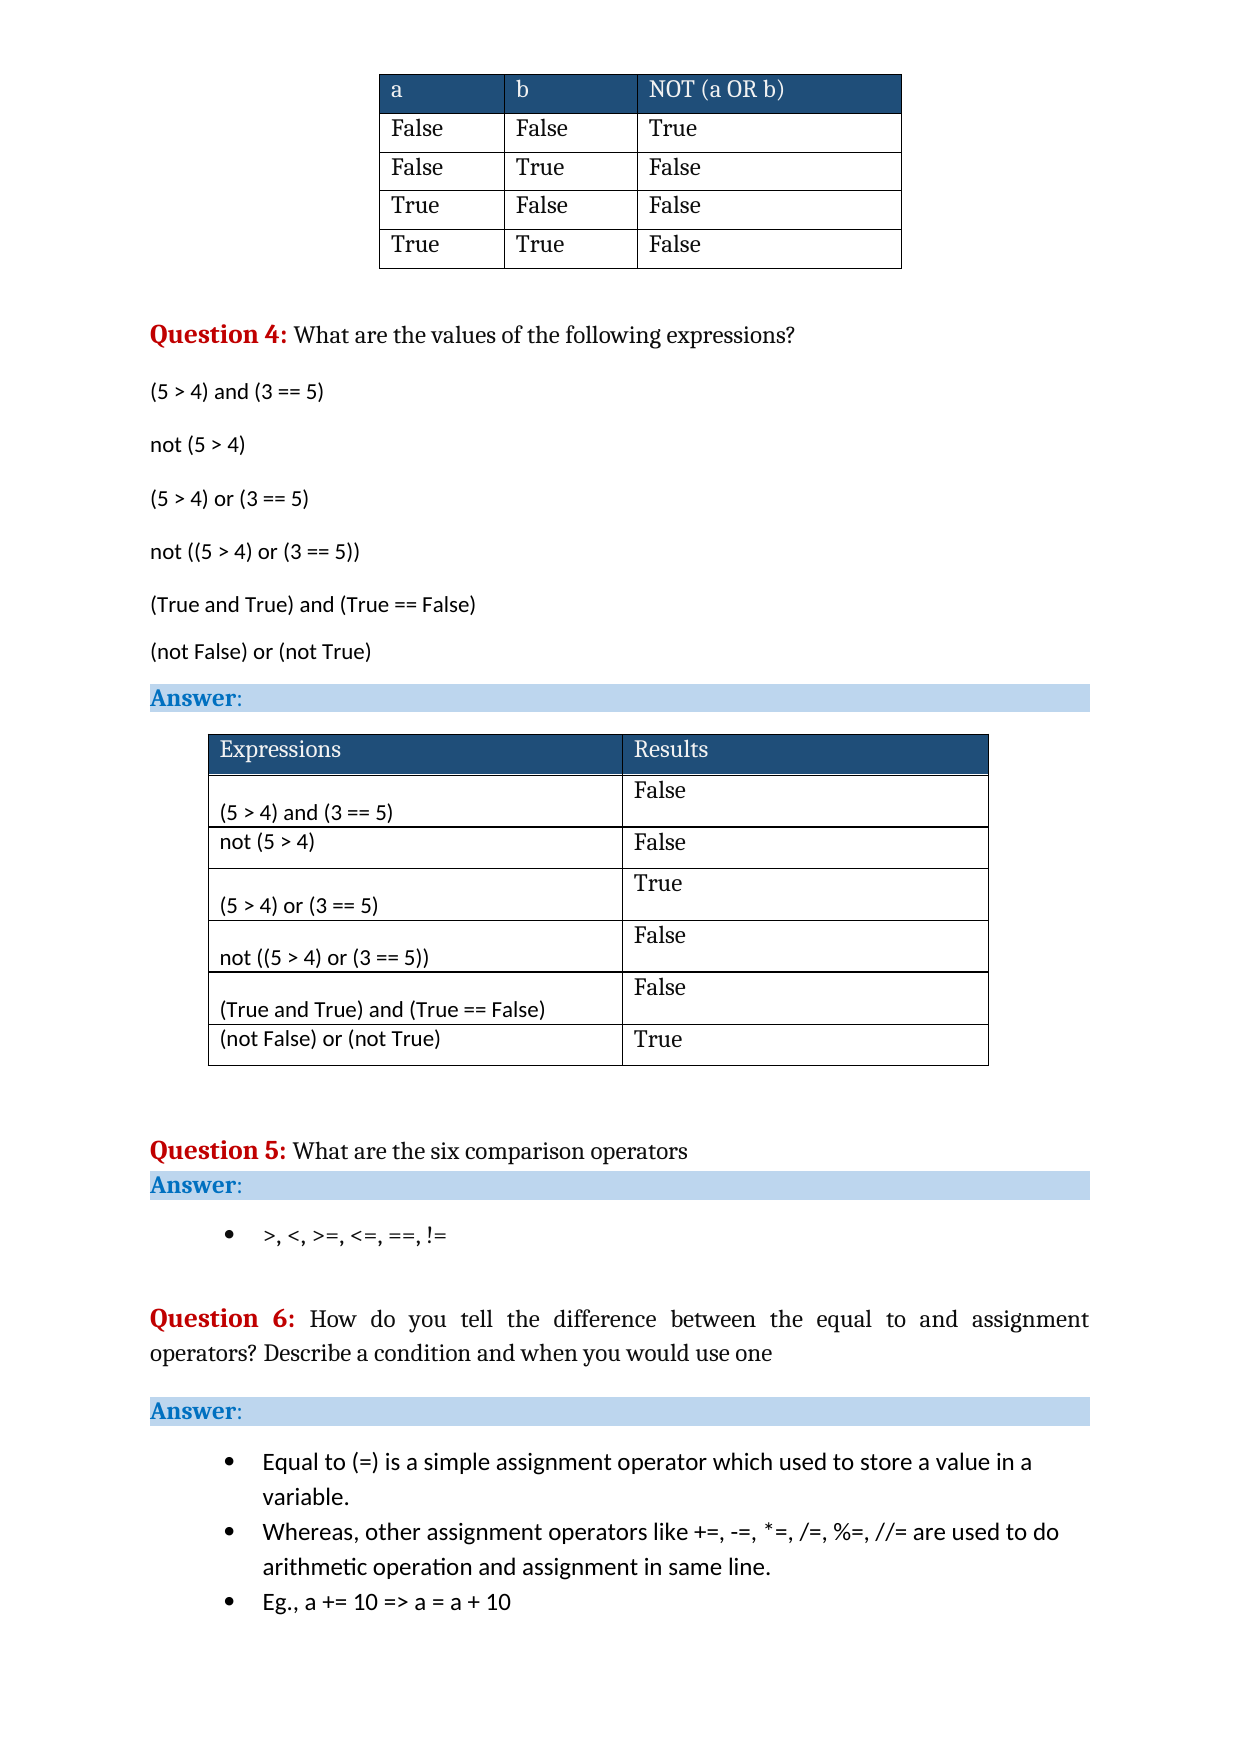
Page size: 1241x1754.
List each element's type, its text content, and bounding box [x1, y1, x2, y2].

table_cell False [623, 776, 988, 826]
table_cell True [380, 191, 504, 229]
table_header b [505, 75, 637, 113]
table_cell False [638, 230, 901, 268]
text not (5 > 4) [150, 431, 1090, 459]
subtitle Question 6: How do you tell the difference between the equal to and assignment operators? Describe a condition and when you would use one [150, 1303, 1090, 1368]
table_cell True [638, 114, 901, 152]
table_cell False [505, 191, 637, 229]
table_cell False [638, 191, 901, 229]
text (not False) or (not True) [150, 637, 1090, 665]
text (5 > 4) or (3 == 5) [150, 484, 1090, 512]
list Equal to (=) is a simple assignment operator which used to store a value in a variable. [225, 1447, 1090, 1512]
table_cell True [623, 1025, 988, 1064]
table_cell False [380, 153, 504, 190]
table_cell False [638, 153, 901, 190]
text Answer: [150, 1397, 1090, 1426]
table_cell True [380, 230, 504, 268]
table_cell False [623, 921, 988, 971]
table_cell (5 > 4) and (3 == 5) [209, 776, 622, 826]
table_header Results [623, 735, 988, 774]
table_cell True [505, 230, 637, 268]
subtitle Question 5: What are the six comparison operators [150, 1135, 1090, 1166]
table_cell False [380, 114, 504, 152]
table_header Expressions [209, 735, 622, 774]
table_cell False [623, 828, 988, 867]
table_cell (not False) or (not True) [209, 1025, 622, 1064]
table_cell True [505, 153, 637, 190]
table_cell False [623, 973, 988, 1023]
subtitle Question 4: What are the values of the following expressions? [150, 319, 1090, 350]
table_cell (5 > 4) or (3 == 5) [209, 869, 622, 919]
text Answer: [150, 1171, 1090, 1200]
table_cell not (5 > 4) [209, 828, 622, 867]
table_cell not ((5 > 4) or (3 == 5)) [209, 921, 622, 971]
table_cell True [623, 869, 988, 919]
text (True and True) and (True == False) [150, 590, 1090, 618]
table_cell False [505, 114, 637, 152]
list Eg., a += 10 => a = a + 10 [225, 1587, 1090, 1617]
table_cell (True and True) and (True == False) [209, 973, 622, 1023]
list >, <, >=, <=, ==, != [225, 1221, 1090, 1249]
list Whereas, other assignment operators like +=, -=, *=, /=, %=, //= are used to do arithmetic operation and assignment in same line. [225, 1517, 1090, 1582]
text not ((5 > 4) or (3 == 5)) [150, 537, 1090, 565]
table_header a [380, 75, 504, 113]
table_header NOT (a OR b) [638, 75, 901, 113]
text (5 > 4) and (3 == 5) [150, 377, 1090, 406]
text Answer: [150, 684, 1090, 712]
